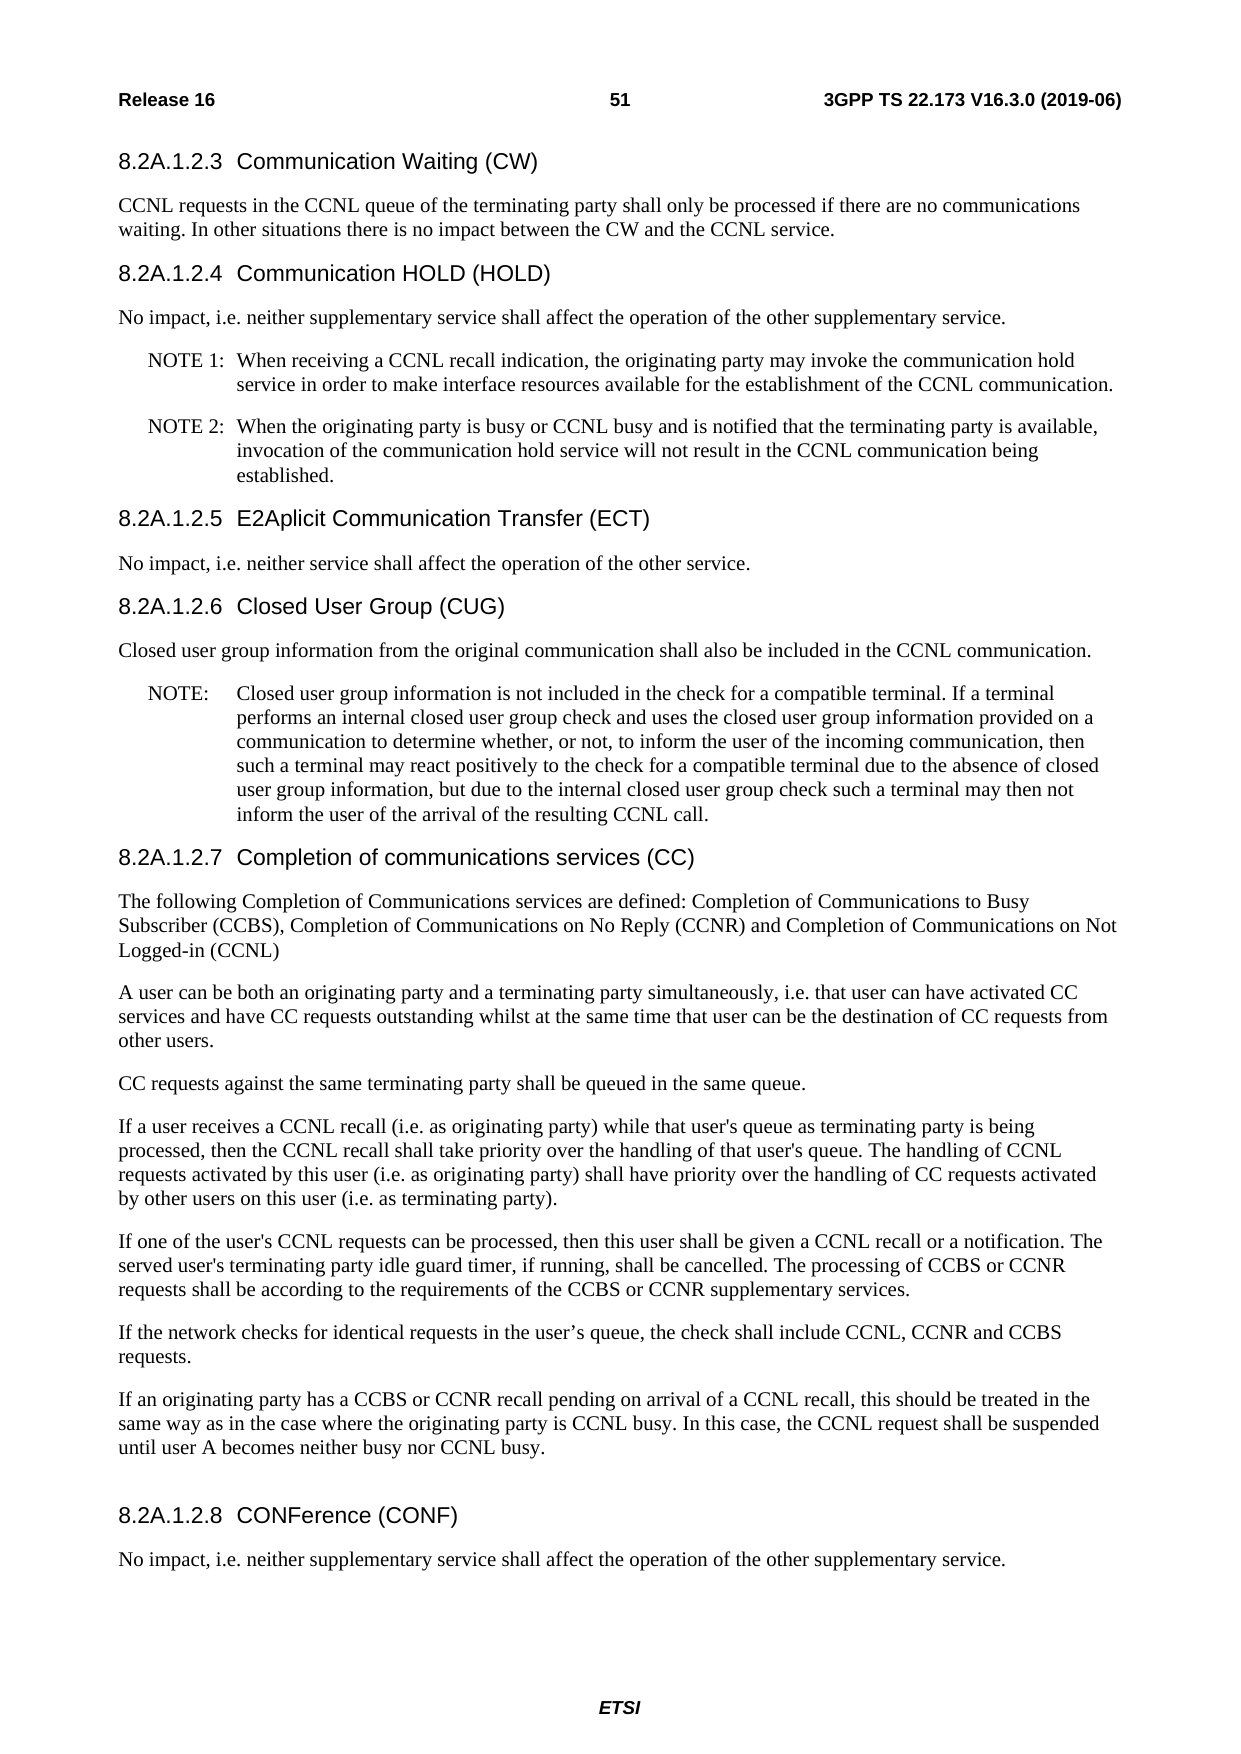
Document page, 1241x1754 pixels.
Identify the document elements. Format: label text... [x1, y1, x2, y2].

text No impact, i.e. neither service shall affect the operation of the other service. [118, 550, 1122, 574]
text If an originating party has a CCBS or CCNR recall pending on arrival of a CCNL recall, this should be treated in the same way as in the case where the originating party is CCNL busy. In this case, the CCNL request shall be suspended until user A becomes neither busy nor CCNL busy. [118, 1387, 1122, 1459]
text No impact, i.e. neither supplementary service shall affect the operation of the other supplementary service. [118, 1547, 1122, 1571]
text NOTE: Closed user group information is not included in the check for a compatible terminal. If a terminal performs an internal closed user group check and uses the closed user group information provided on a communication to determine whether, or not, to inform the user of the incoming communication, then such a terminal may react positively to the check for a compatible terminal due to the absence of closed user group information, but due to the internal closed user group check such a terminal may then not inform the user of the arrival of the resulting CCNL call. [148, 681, 1122, 826]
text The following Completion of Communications services are defined: Completion of Communications to Busy Subscriber (CCBS), Completion of Communications on No Reply (CCNR) and Completion of Communications on Not Logged-in (CCNL) [118, 889, 1122, 962]
text Closed user group information from the original communication shall also be included in the CCNL communication. [118, 638, 1122, 662]
subtitle 8.2A.1.2.8 CONFerence (CONF) [118, 1502, 1122, 1528]
text If one of the user's CCNL requests can be processed, then this user shall be given a CCNL recall or a notification. The served user's terminating party idle guard timer, if running, shall be cancelled. The processing of CCBS or CCNR requests shall be according to the requirements of the CCBS or CCNR supplementary services. [118, 1229, 1122, 1301]
subtitle 8.2A.1.2.4 Communication HOLD (HOLD) [118, 259, 1122, 286]
text A user can be both an originating party and a terminating party simultaneously, i.e. that user can have activated CC services and have CC requests outstanding whilst at the same time that user can be the destination of CC requests from other users. [118, 980, 1122, 1052]
text CCNL requests in the CCNL queue of the terminating party shall only be processed if there are no communications waiting. In other situations there is no impact between the CW and the CCNL service. [118, 193, 1122, 241]
text If a user receives a CCNL recall (i.e. as originating party) while that user's queue as terminating party is being processed, then the CCNL recall shall take priority over the handling of that user's queue. The handling of CCNL requests activated by this user (i.e. as originating party) shall have priority over the handling of CC requests activated by other users on this user (i.e. as terminating party). [118, 1114, 1122, 1210]
text NOTE 2: When the originating party is busy or CCNL busy and is notified that the terminating party is available, invocation of the communication hold service will not result in the CCNL communication being established. [148, 414, 1122, 487]
text No impact, i.e. neither supplementary service shall affect the operation of the other supplementary service. [118, 305, 1122, 329]
text CC requests against the same terminating party shall be queued in the same queue. [118, 1071, 1122, 1095]
text NOTE 1: When receiving a CCNL recall indication, the originating party may invoke the communication hold service in order to make interface resources available for the establishment of the CCNL communication. [148, 347, 1122, 396]
subtitle 8.2A.1.2.7 Completion of communications services (CC) [118, 844, 1122, 871]
text If the network checks for identical requests in the user’s queue, the check shall include CCNL, CCNR and CCBS requests. [118, 1320, 1122, 1368]
subtitle 8.2A.1.2.6 Closed User Group (CUG) [118, 593, 1122, 619]
subtitle 8.2A.1.2.5 E2Aplicit Communication Transfer (ECT) [118, 505, 1122, 532]
subtitle 8.2A.1.2.3 Communication Waiting (CW) [118, 148, 1122, 174]
